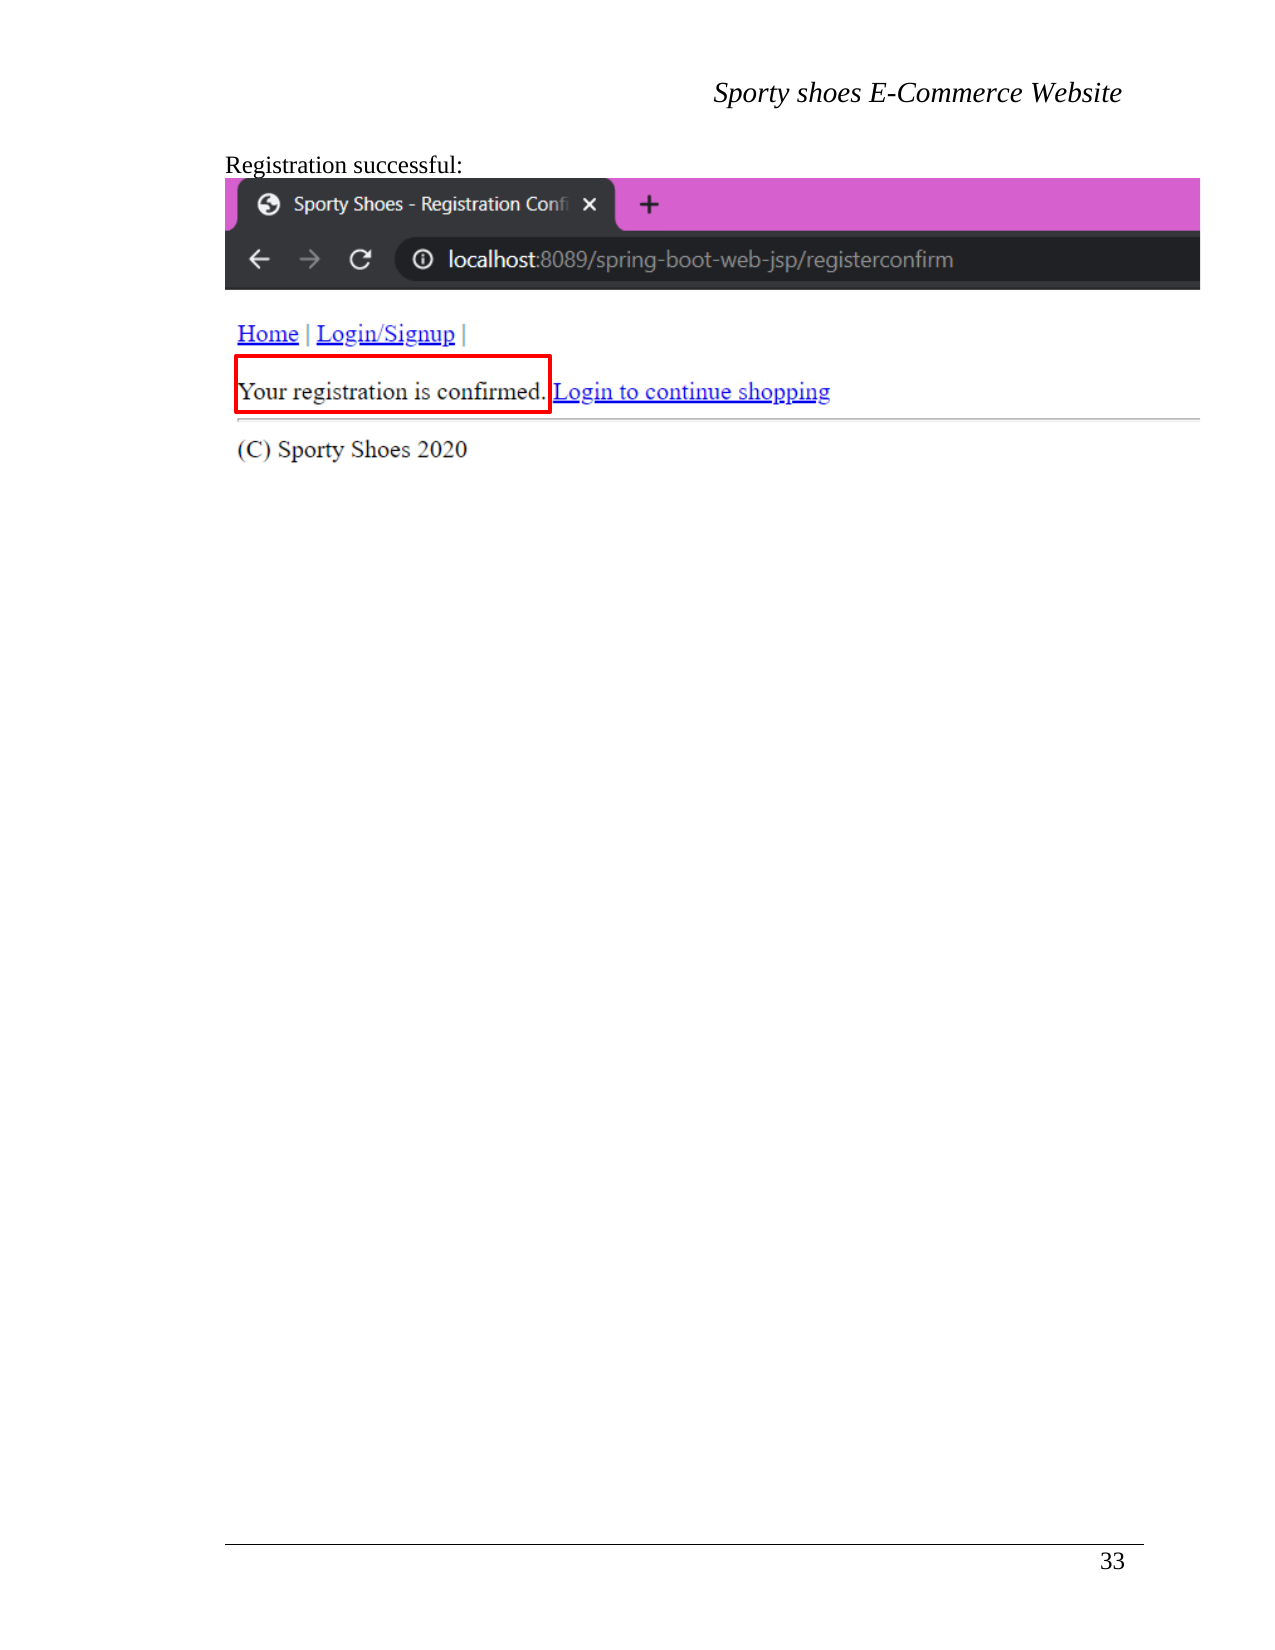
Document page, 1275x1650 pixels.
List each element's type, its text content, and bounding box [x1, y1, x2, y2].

picture [225, 178, 1200, 684]
text Registration successful: [225, 150, 1125, 178]
